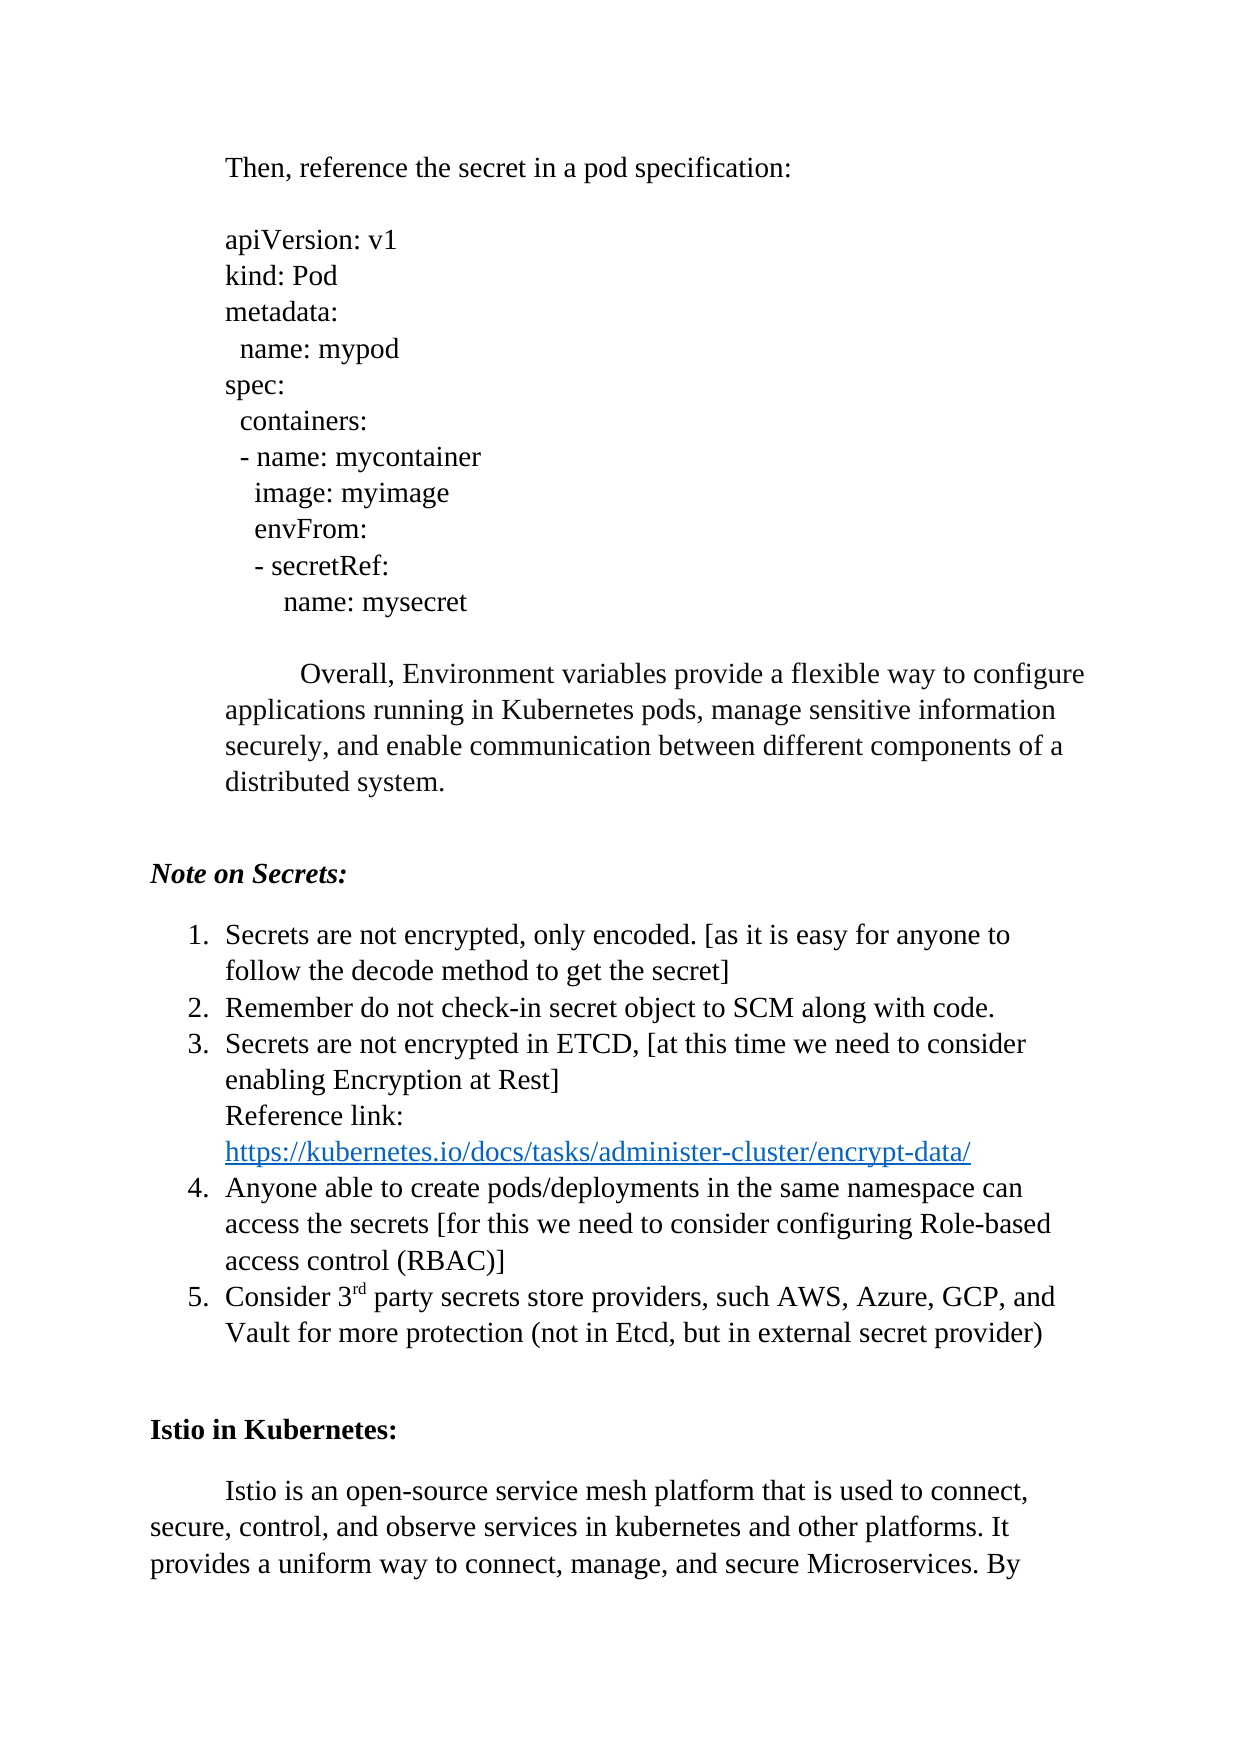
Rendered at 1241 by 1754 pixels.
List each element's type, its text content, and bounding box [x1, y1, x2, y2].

list Overall, Environment variables provide a flexible way to configure applications running in Kubernetes pods, manage sensitive information securely, and enable communication between different components of a distributed system. [225, 656, 1090, 798]
list containers: [225, 403, 1090, 437]
list Anyone able to create pods/deployments in the same namespace can access the secrets [for this we need to consider configuring Role-based access control (RBAC)] [187, 1170, 1090, 1276]
list name: mysecret [225, 584, 1090, 617]
list Consider 3rd party secrets store providers, such AWS, Azure, GCP, and Vault for more protection (not in Etcd, but in external secret provider) [187, 1279, 1090, 1348]
list name: mypod [225, 331, 1090, 364]
list Then, reference the secret in a pod specification: [225, 150, 1090, 183]
list kind: Pod [225, 258, 1090, 292]
list Secrets are not encrypted, only encoded. [as it is easy for anyone to follow the decode method to get the secret] [187, 917, 1090, 987]
list Remember do not check-in secret object to SCM along with code. [187, 990, 1090, 1023]
text Note on Secrets: [150, 856, 1090, 890]
list spec: [225, 367, 1090, 400]
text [150, 1473, 1090, 1579]
list - name: mycontainer [225, 439, 1090, 473]
list image: myimage [225, 475, 1090, 509]
text Istio in Kubernetes: [150, 1412, 1090, 1446]
list - secretRef: [225, 548, 1090, 581]
list apiVersion: v1 [225, 222, 1090, 256]
list metadata: [225, 294, 1090, 328]
list Secrets are not encrypted in ETCD, [at this time we need to consider enabling Encryption at Rest] [187, 1026, 1090, 1096]
list Reference link: https://kubernetes.io/docs/tasks/administer-cluster/encrypt-data/ [225, 1098, 1090, 1168]
list envFrom: [225, 511, 1090, 545]
